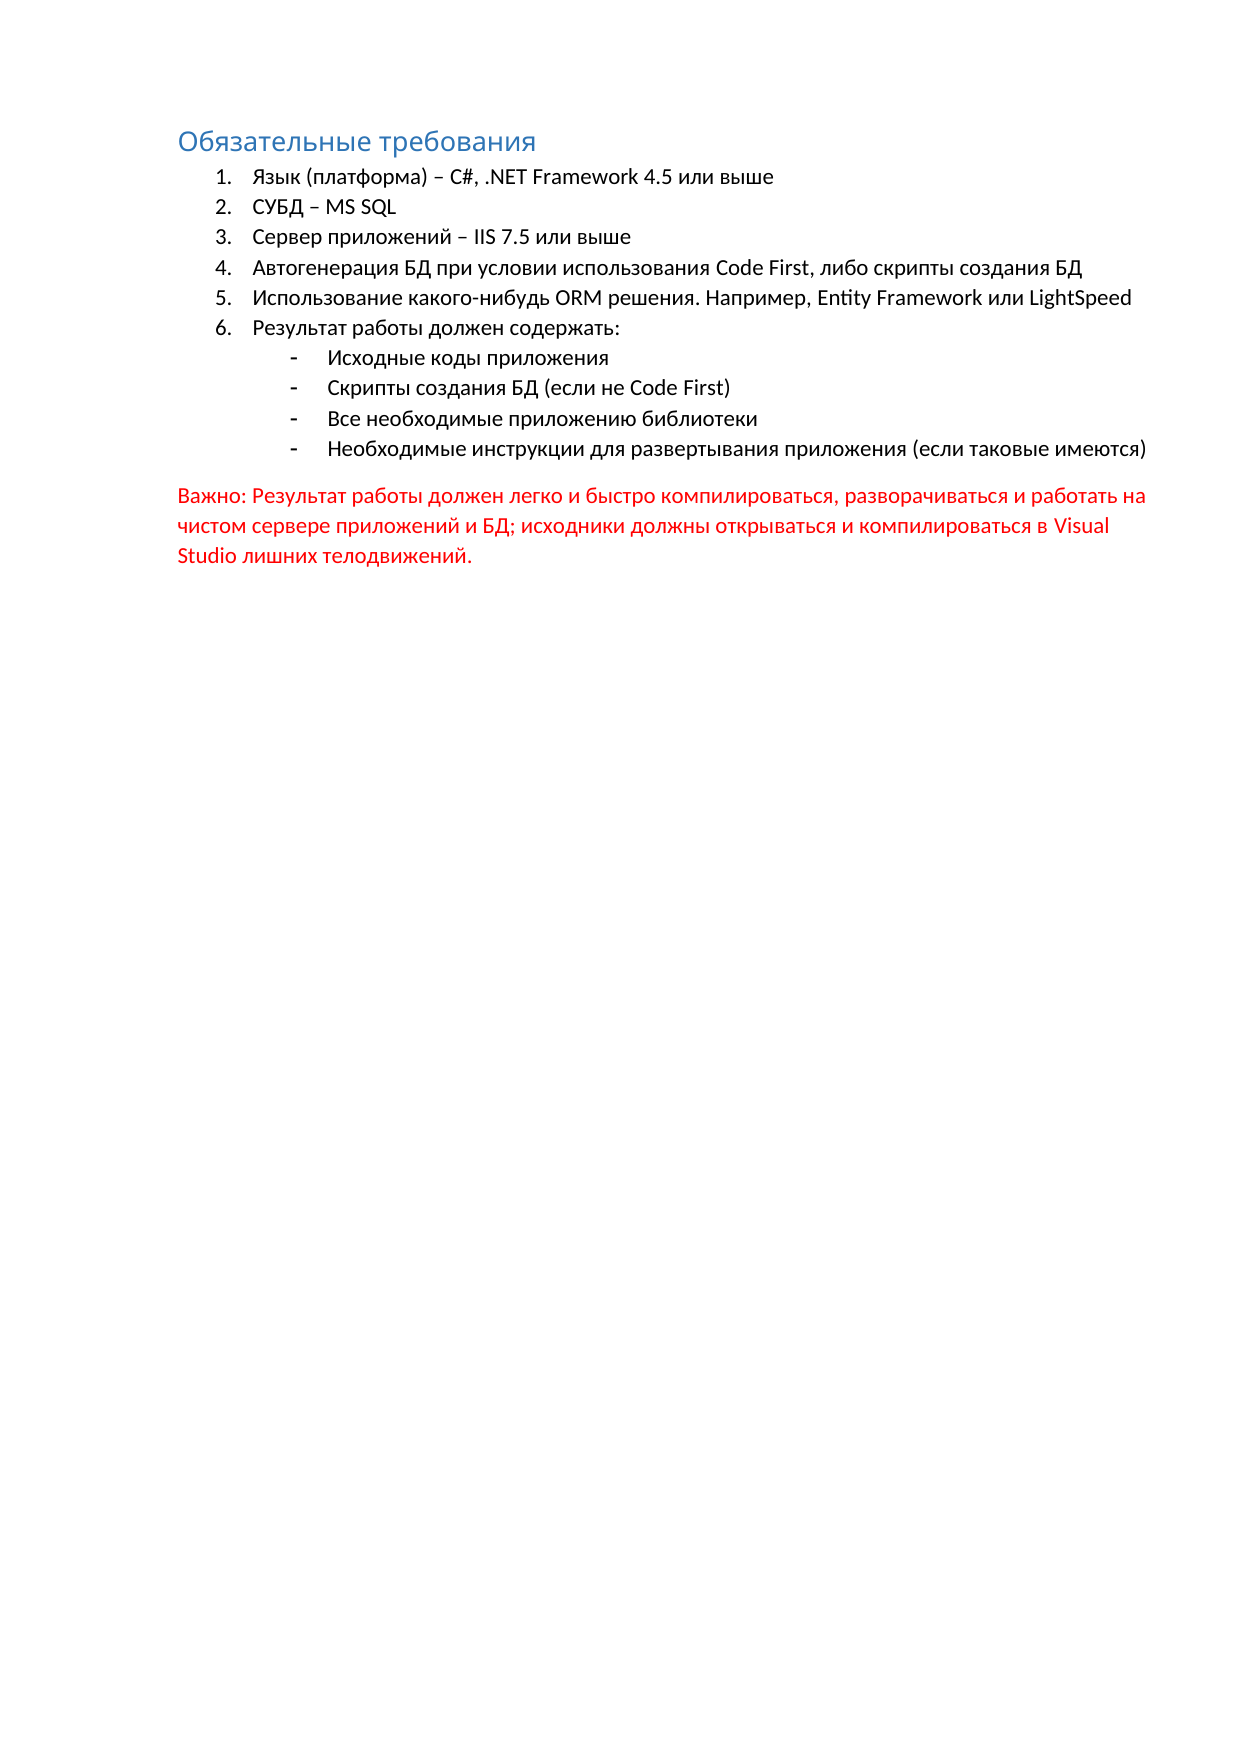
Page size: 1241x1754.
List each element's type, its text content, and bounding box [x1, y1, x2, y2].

list Язык (платформа) – C#, .NET Framework 4.5 или выше [215, 162, 1152, 190]
list Все необходимые приложению библиотеки [290, 404, 1152, 432]
list Исходные коды приложения [290, 343, 1152, 371]
list Результат работы должен содержать: [215, 313, 1152, 341]
list Автогенерация БД при условии использования Code First, либо скрипты создания БД [215, 253, 1152, 281]
list Использование какого-нибудь ORM решения. Например, Entity Framework или LightSpeed [215, 283, 1152, 311]
list Сервер приложений – IIS 7.5 или выше [215, 222, 1152, 251]
list СУБД – MS SQL [215, 192, 1152, 220]
list Скрипты создания БД (если не Code First) [290, 373, 1152, 402]
text Важно: Результат работы должен легко и быстро компилироваться, разворачиваться и работать на чистом сервере приложений и БД; исходники должны открываться и компилироваться в Visual Studio лишних телодвижений. [177, 481, 1152, 569]
subtitle Обязательные требования [177, 122, 1152, 159]
list Необходимые инструкции для развертывания приложения (если таковые имеются) [290, 434, 1152, 462]
